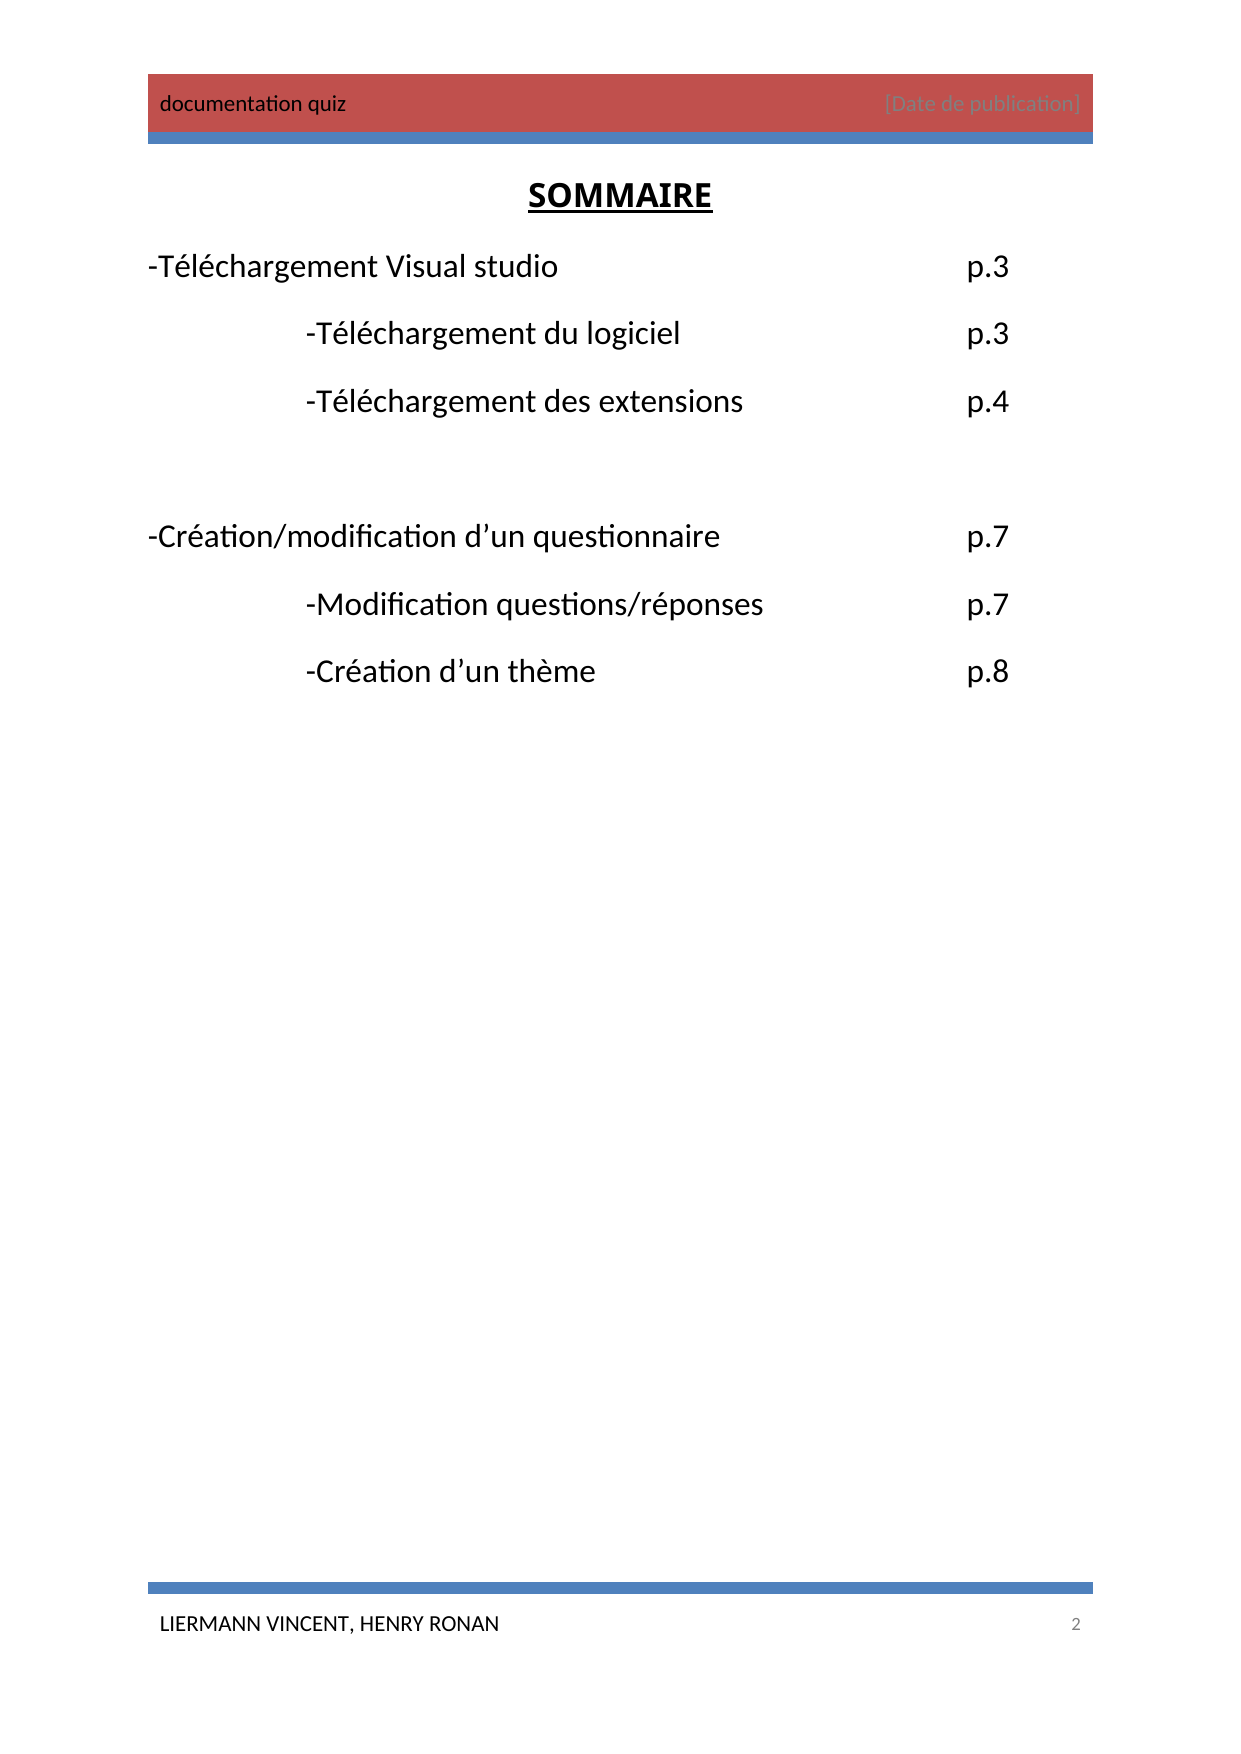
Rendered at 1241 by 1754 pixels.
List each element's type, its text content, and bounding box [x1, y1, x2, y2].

text -Téléchargement Visual studio p.3 [148, 245, 1093, 286]
text -Téléchargement du logiciel p.3 [148, 312, 1093, 353]
text -Téléchargement des extensions p.4 [148, 380, 1093, 421]
text -Création/modification d’un questionnaire p.7 [148, 515, 1093, 556]
text SOMMAIRE [148, 172, 1093, 217]
text -Création d’un thème p.8 [148, 650, 1093, 691]
text -Modification questions/réponses p.7 [148, 583, 1093, 623]
